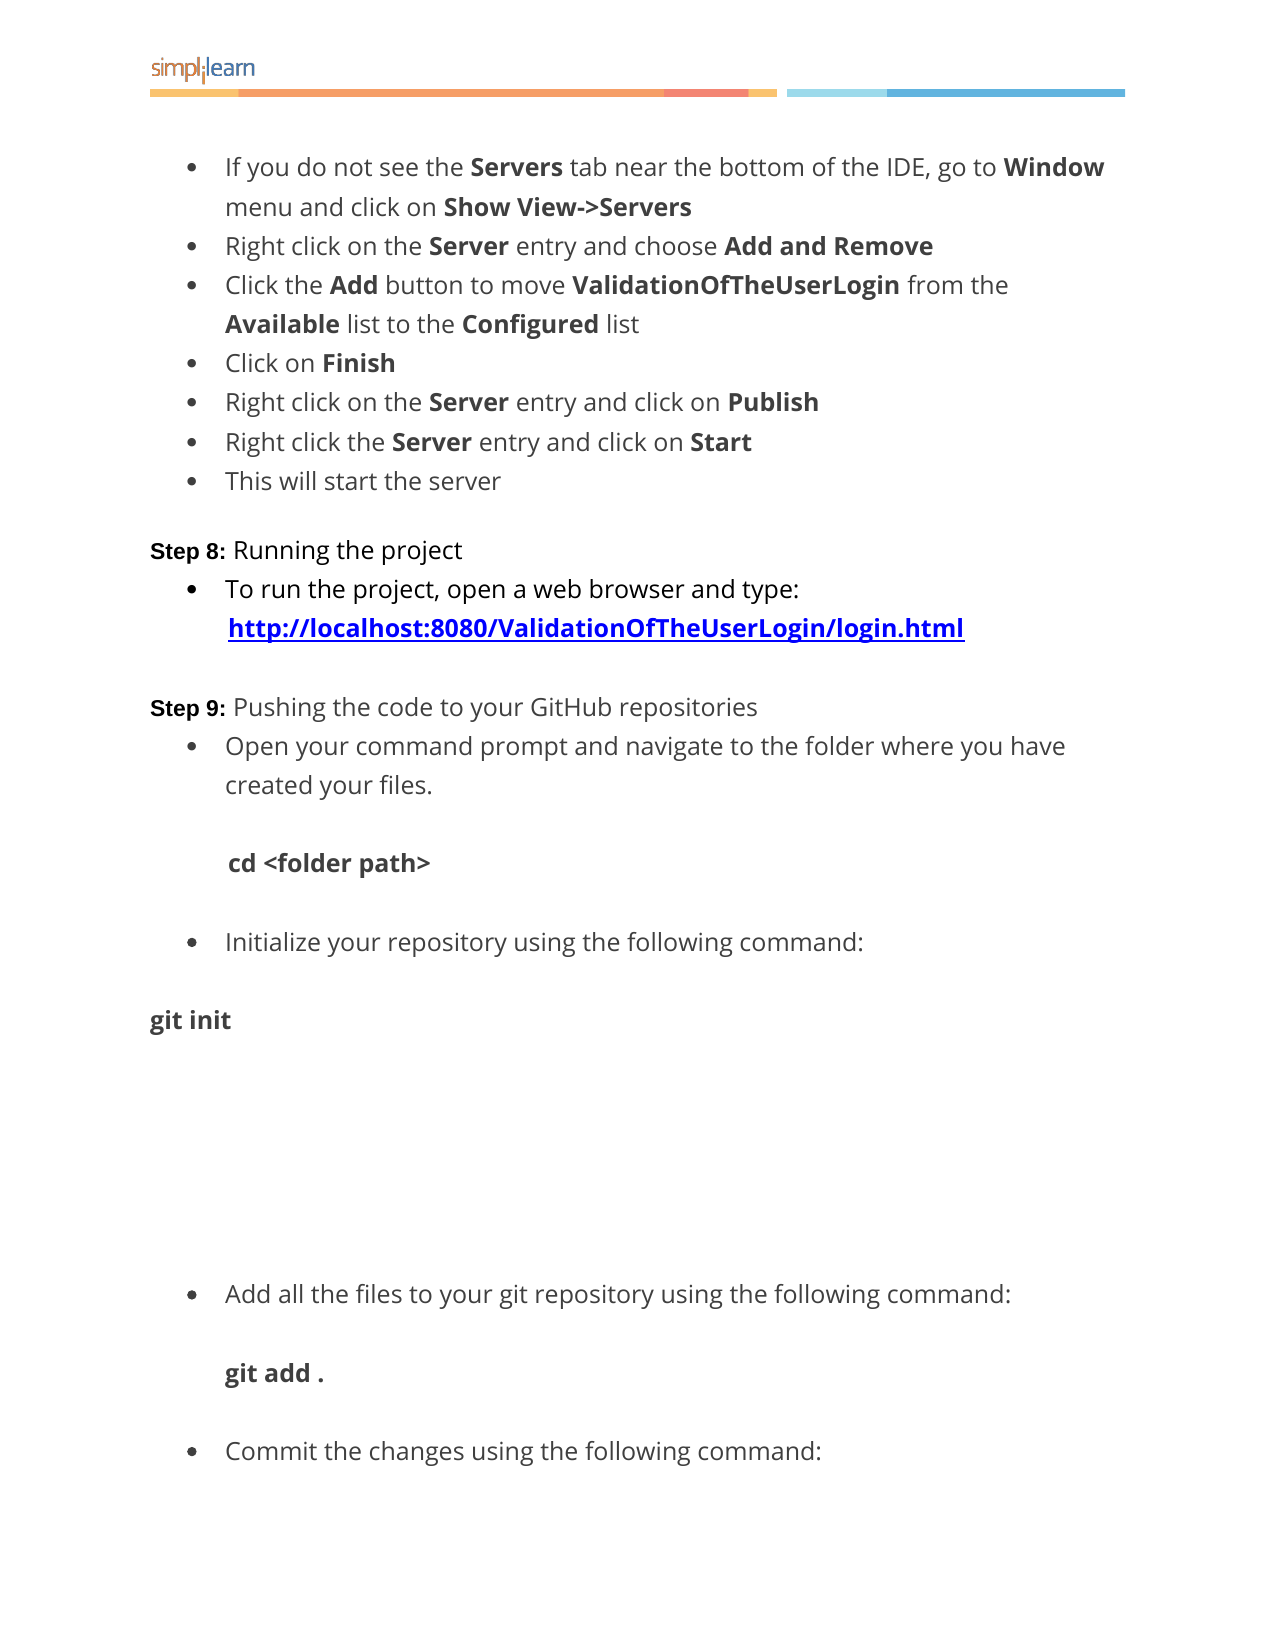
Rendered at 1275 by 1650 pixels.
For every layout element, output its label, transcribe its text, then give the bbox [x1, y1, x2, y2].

text cd <folder path> [150, 846, 1125, 880]
text Step 9: Pushing the code to your GitHub repositories [150, 689, 1125, 723]
text git add . [150, 1355, 1125, 1389]
list Click the Add button to move ValidationOfTheUserLogin from the Available list to the Configured list [187, 267, 1125, 341]
list Commit the changes using the following command: [187, 1433, 1125, 1468]
list Add all the files to your git repository using the following command: [187, 1277, 1125, 1311]
list This will start the server [187, 463, 1125, 497]
list If you do not see the Servers tab near the bottom of the IDE, go to Window menu and click on Show View->Servers [187, 150, 1125, 223]
text http://localhost:8080/ValidationOfTheUserLogin/login.html [150, 611, 1125, 645]
list Right click the Server entry and click on Start [187, 424, 1125, 458]
list Right click on the Server entry and click on Publish [187, 385, 1125, 419]
text git init [150, 1003, 1125, 1037]
list To run the project, open a web browser and type: [187, 572, 1125, 606]
list Initialize your repository using the following command: [187, 924, 1125, 958]
list Click on Finish [187, 346, 1125, 380]
list Right click on the Server entry and choose Add and Remove [187, 228, 1125, 262]
picture [150, 52, 1125, 97]
list Open your command prompt and navigate to the folder where you have created your files. [187, 728, 1125, 802]
text Step 8: Running the project [150, 533, 1125, 567]
